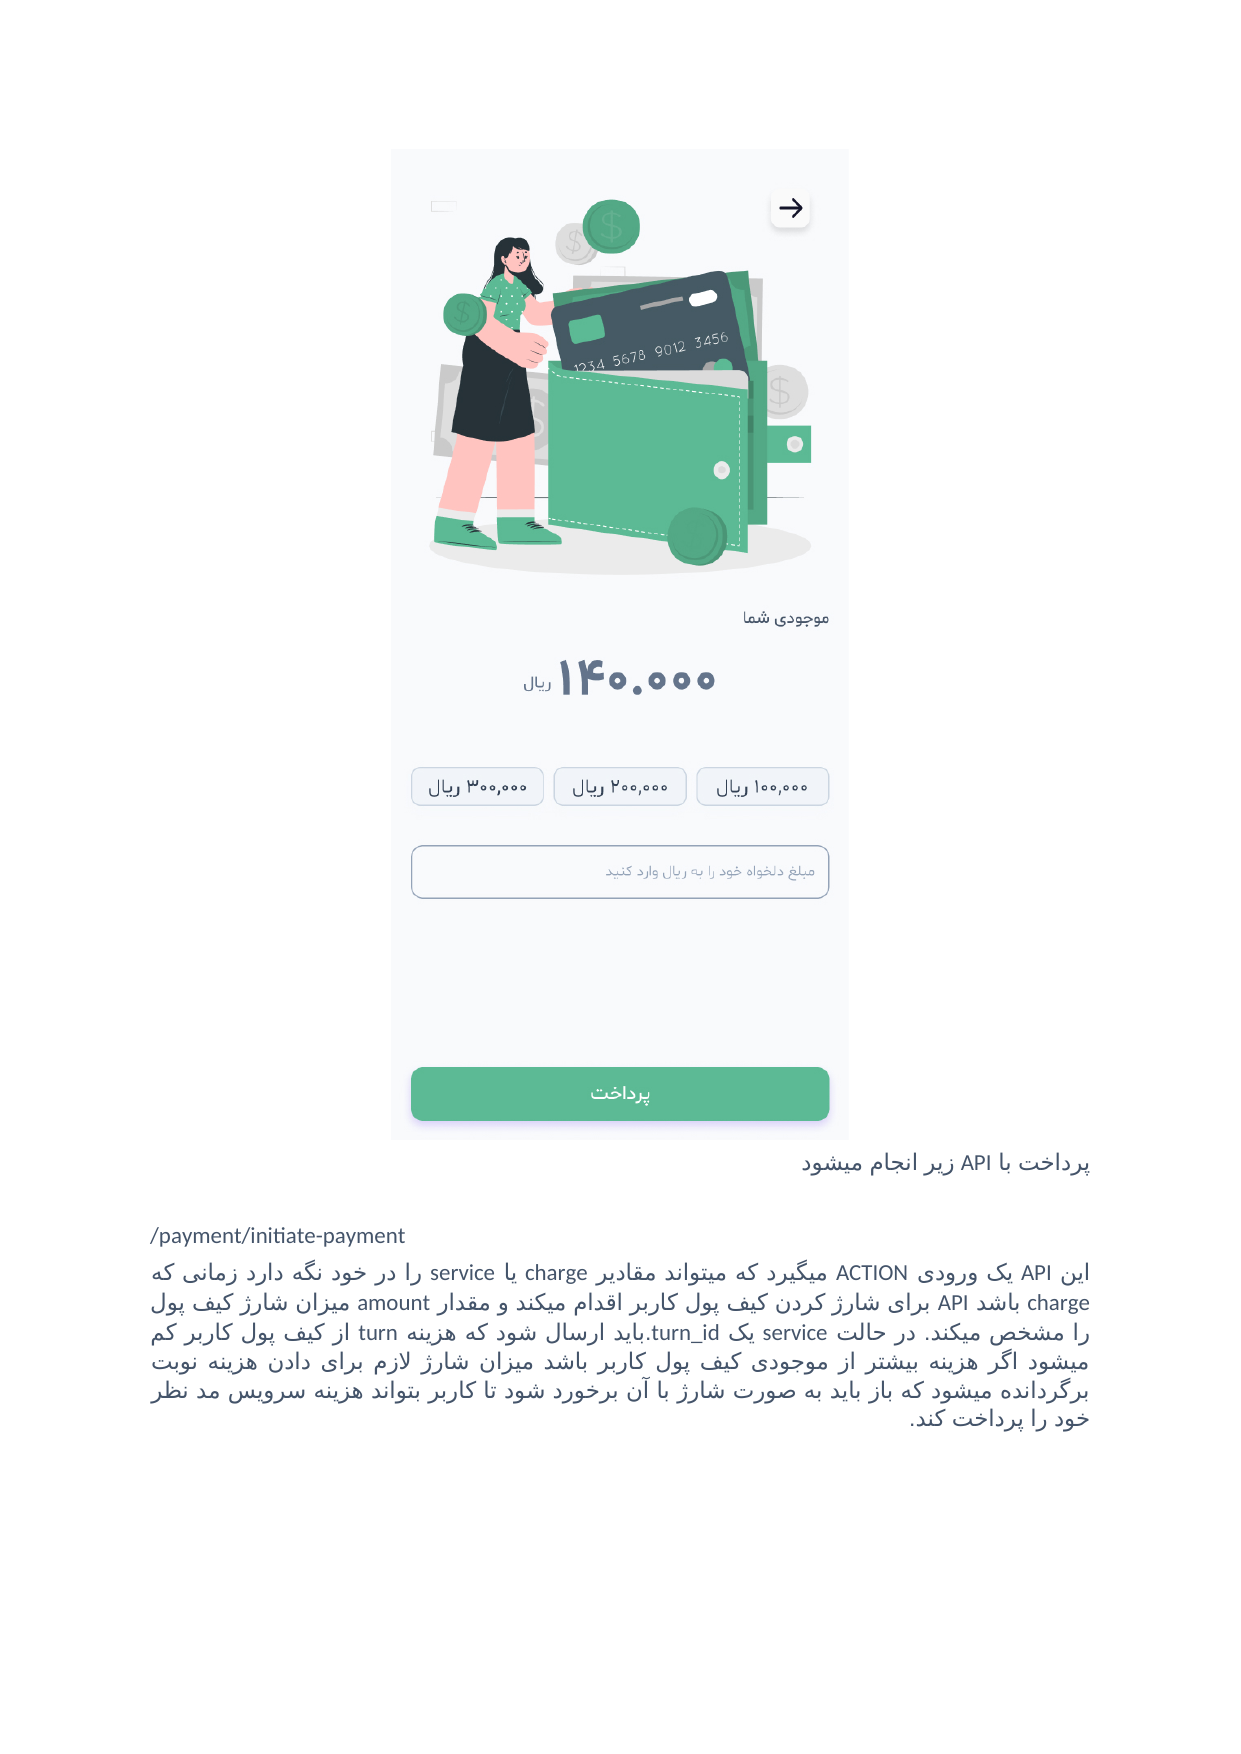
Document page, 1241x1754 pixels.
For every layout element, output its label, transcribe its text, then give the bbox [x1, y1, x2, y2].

text این API یک ورودی ACTION میگیرد که میتواند مقادیر charge یا service را در خود نگه دارد زمانی که charge باشد API برای شارژ کردن کیف پول کاربر اقدام میکند و مقدار amount میزان شارژ کیف پول را مشخص میکند. در حالت service یک turn_id.باید ارسال شود که هزینه turn از کیف پول کاربر کم میشود اگر هزینه بیشتر از موجودی کیف پول کاربر باشد میزان شارژ لازم برای دادن هزینه نوبت برگردانده میشود که باز باید به صورت شارژ با آن برخورد شود تا کاربر بتواند هزینه سرویس مد نظر خود را پرداخت کند. [150, 1258, 1090, 1432]
text پرداخت با API زیر انجام میشود [150, 1148, 1090, 1177]
text /payment/initiate-payment [150, 1221, 1090, 1249]
picture [391, 149, 849, 1140]
